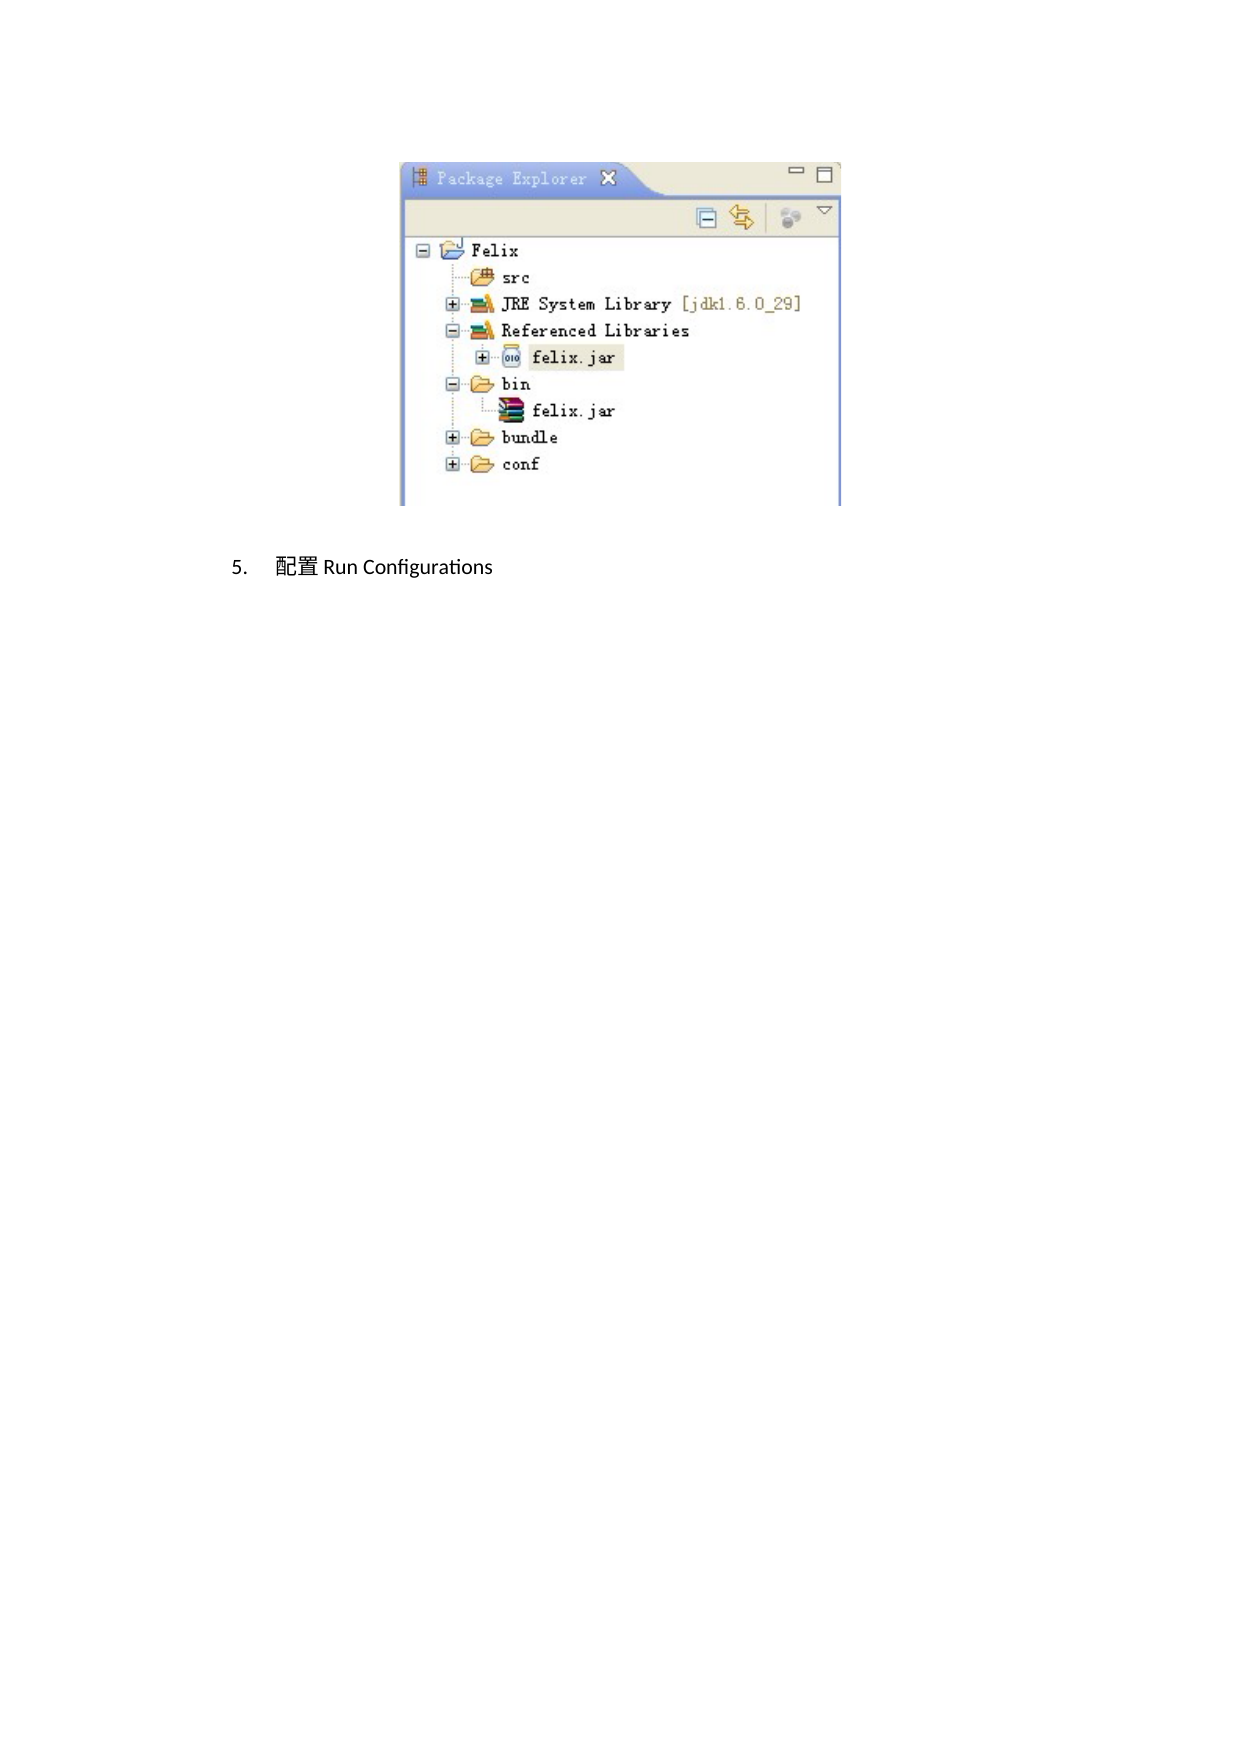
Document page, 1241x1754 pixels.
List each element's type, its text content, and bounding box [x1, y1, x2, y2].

picture [399, 162, 842, 506]
list 配置Run Configurations [231, 549, 1053, 581]
